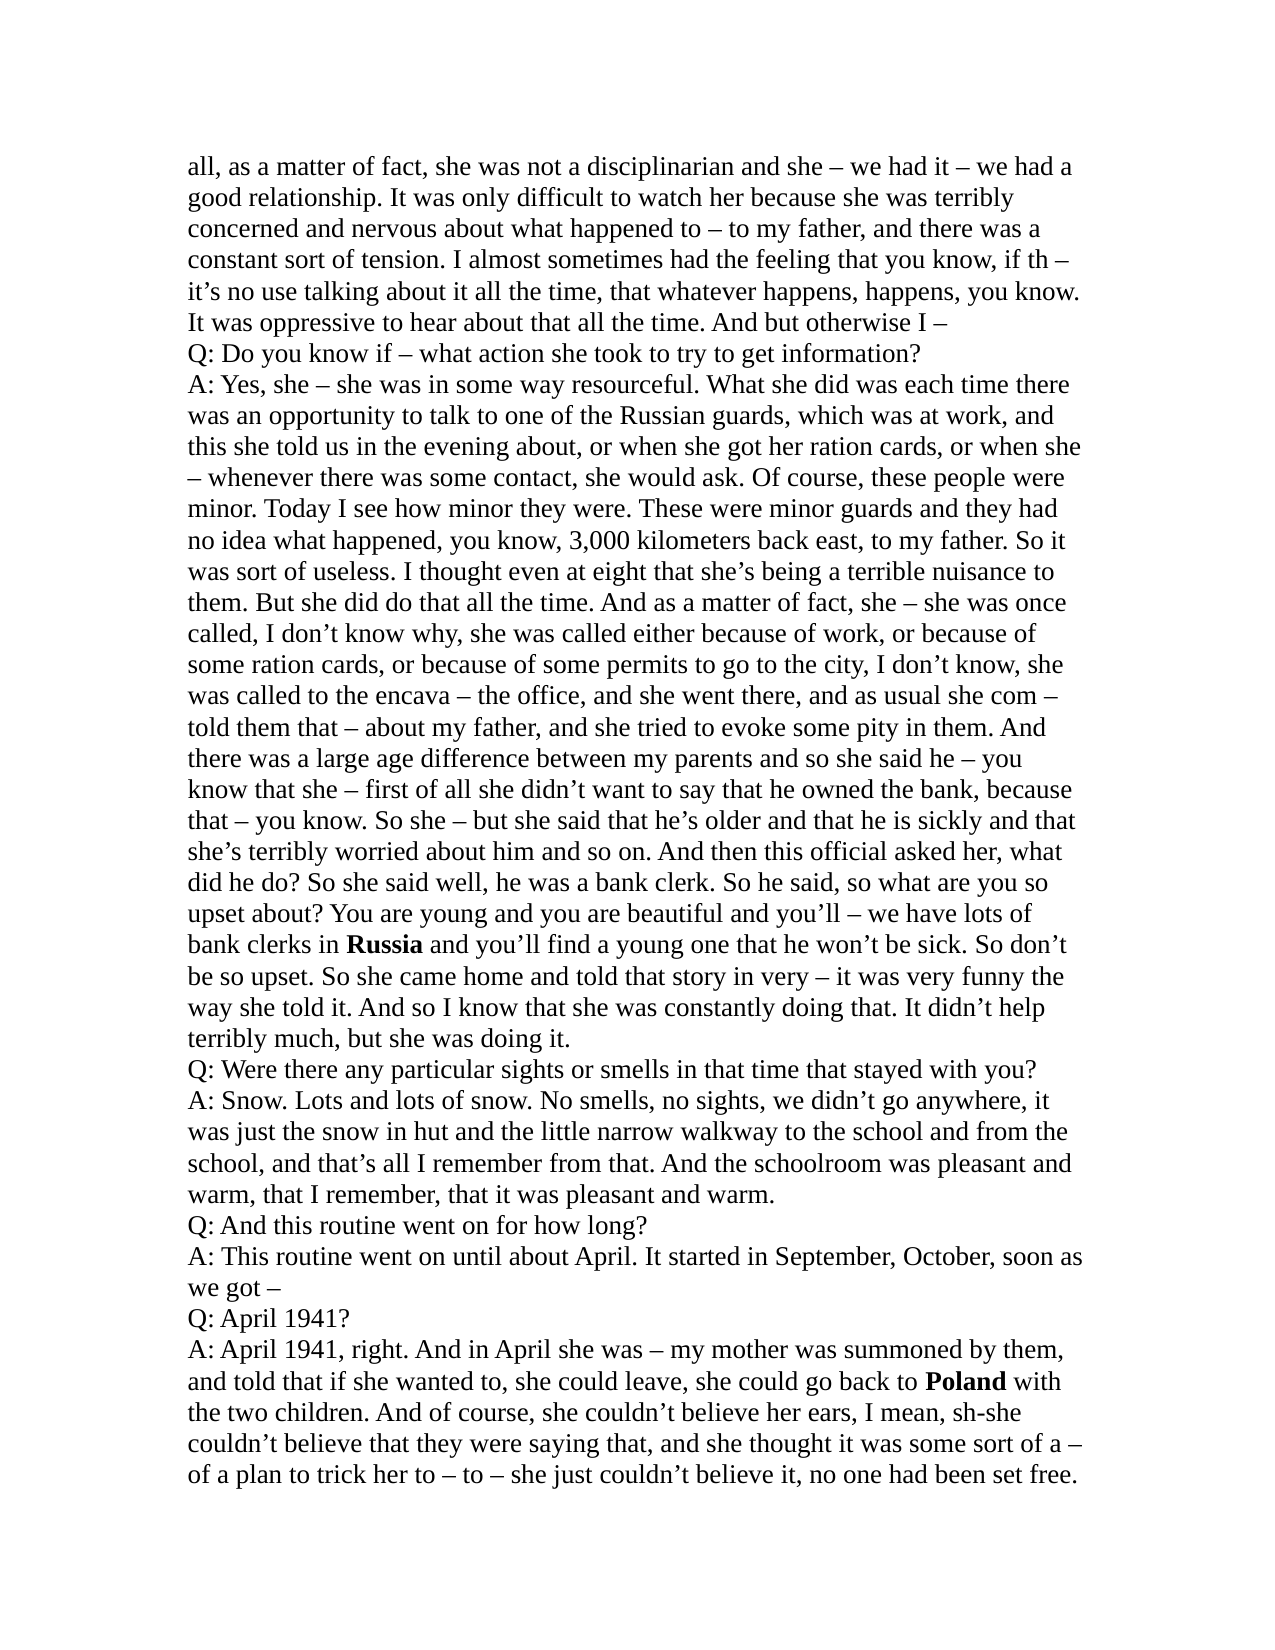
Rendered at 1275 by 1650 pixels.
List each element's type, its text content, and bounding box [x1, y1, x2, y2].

text A: Yes, she – she was in some way resourceful. What she did was each time there was an opportunity to talk to one of the Russian guards, which was at work, and this she told us in the evening about, or when she got her ration cards, or when she – whenever there was some contact, she would ask. Of course, these people were minor. Today I see how minor they were. These were minor guards and they had no idea what happened, you know, 3,000 kilometers back east, to my father. So it was sort of useless. I thought even at eight that she’s being a terrible nuisance to them. But she did do that all the time. And as a matter of fact, she – she was once called, I don’t know why, she was called either because of work, or because of some ration cards, or because of some permits to go to the city, I don’t know, she was called to the encava – the office, and she went there, and as usual she com – told them that – about my father, and she tried to evoke some pity in them. And there was a large age difference between my parents and so she said he – you know that she – first of all she didn’t want to say that he owned the bank, because that – you know. So she – but she said that he’s older and that he is sickly and that she’s terribly worried about him and so on. And then this official asked her, what did he do? So she said well, he was a bank clerk. So he said, so what are you so upset about? You are young and you are beautiful and you’ll – we have lots of bank clerks in Russia and you’ll find a young one that he won’t be sick. So don’t be so upset. So she came home and told that story in very – it was very funny the way she told it. And so I know that she was constantly doing that. It didn’t help terribly much, but she was doing it. [187, 461, 1087, 1147]
text A: This routine went on until about April. It started in September, October, soon as we got – [187, 1333, 1087, 1396]
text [187, 1427, 1087, 1489]
text A: Snow. Lots and lots of snow. No smells, no sights, we didn’t go anywhere, it was just the snow in hut and the little narrow walkway to the school and from the school, and that’s all I remember from that. And the schoolroom was pleasant and warm, that I remember, that it was pleasant and warm. [187, 1178, 1087, 1302]
text Q: Were there any particular sights or smells in that time that stayed with you? [187, 1147, 1087, 1178]
text Q: And this routine went on for how long? [187, 1302, 1087, 1333]
text Q: April 1941? [187, 1396, 1087, 1427]
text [187, 150, 1087, 430]
text Q: Do you know if – what action she took to try to get information? [187, 430, 1087, 461]
